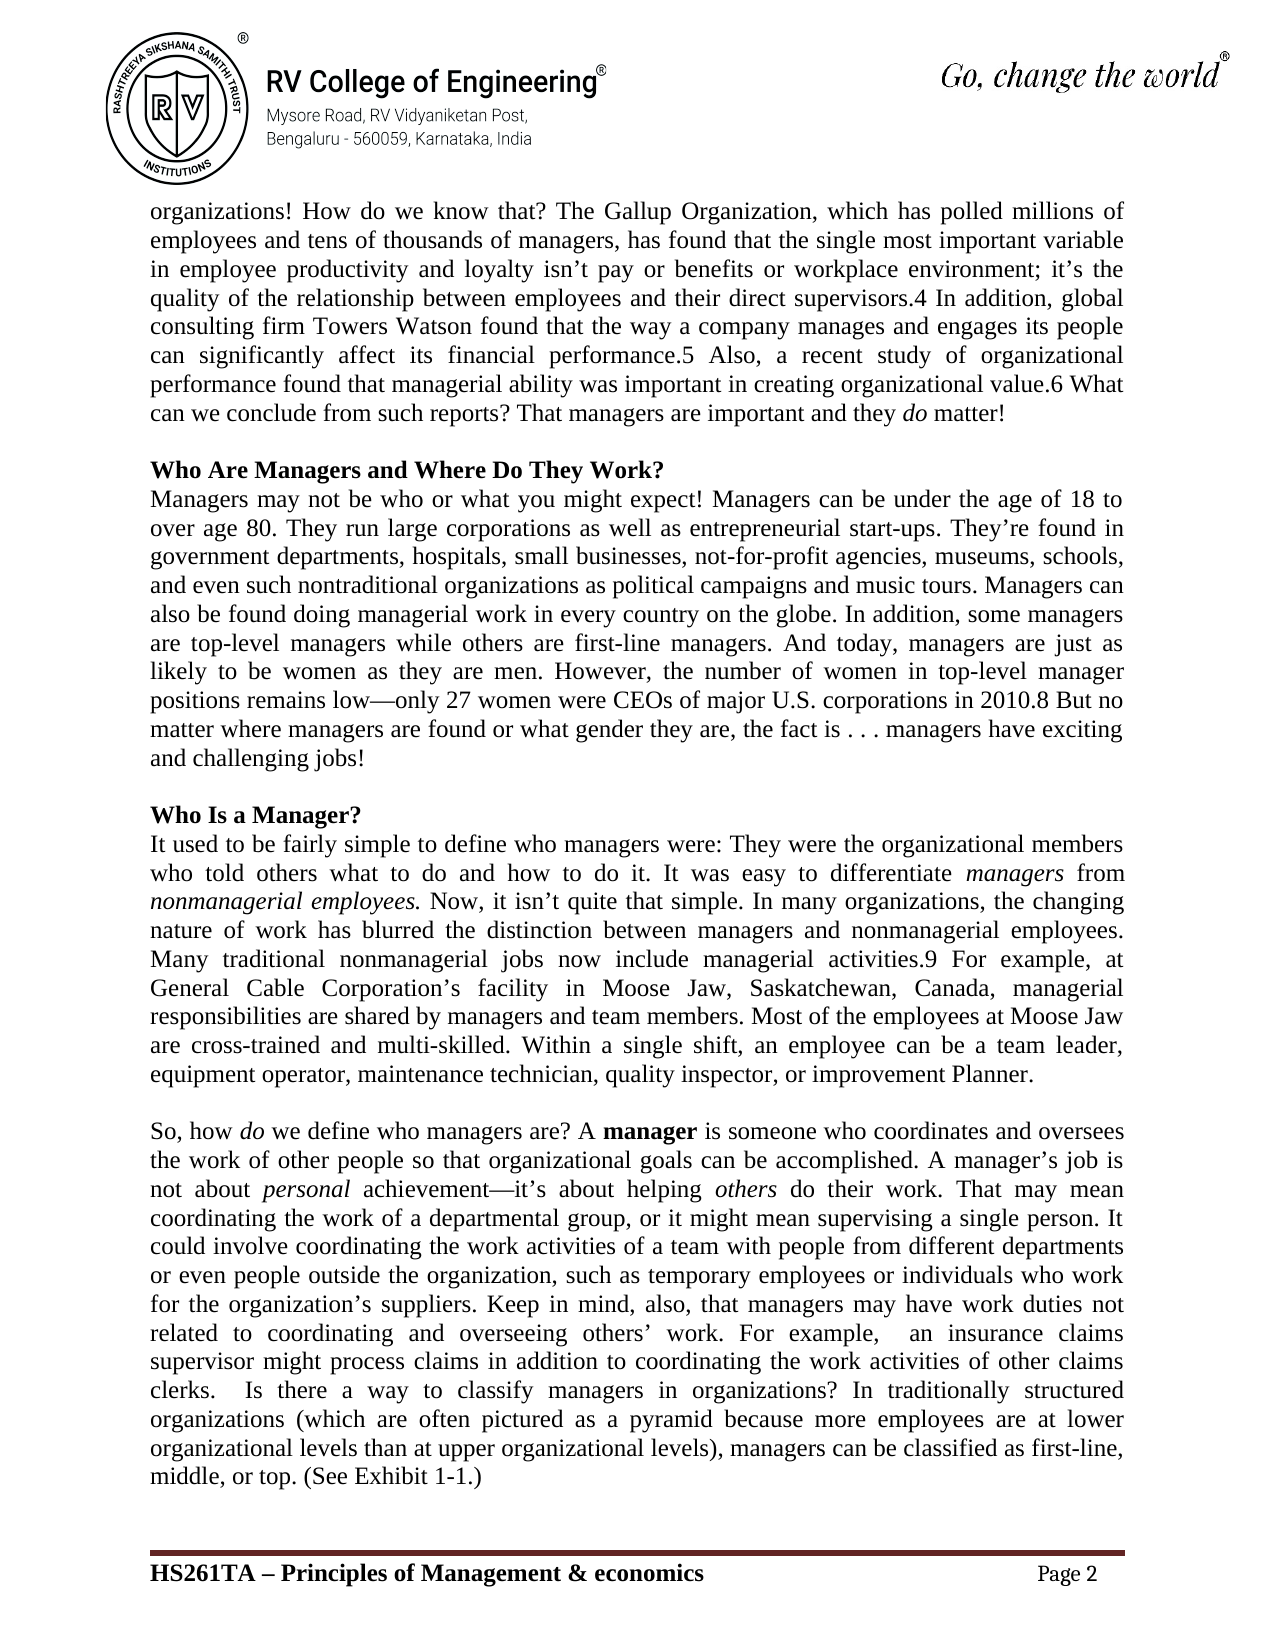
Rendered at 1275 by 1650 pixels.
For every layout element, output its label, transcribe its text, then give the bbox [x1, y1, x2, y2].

picture [105, 32, 607, 185]
picture [933, 47, 1238, 95]
text Who Is a Manager? [150, 800, 1125, 829]
text It used to be fairly simple to define who managers were: They were the organizational members who told others what to do and how to do it. It was easy to differentiate managers from nonmanagerial employees. Now, it isn’t quite that simple. In many organizations, the changing nature of work has blurred the distinction between managers and nonmanagerial employees. Many traditional nonmanagerial jobs now include managerial activities.9 For example, at General Cable Corporation’s facility in Moose Jaw, Saskatchewan, Canada, managerial responsibilities are shared by managers and team members. Most of the employees at Moose Jaw are cross-trained and multi-skilled. Within a single shift, an employee can be a team leader, equipment operator, maintenance technician, quality inspector, or improvement Planner. [150, 829, 1125, 1088]
text So, how do we define who managers are? A manager is someone who coordinates and oversees the work of other people so that organizational goals can be accomplished. A manager’s job is not about personal achievement—it’s about helping others do their work. That may mean coordinating the work of a departmental group, or it might mean supervising a single person. It could involve coordinating the work activities of a team with people from different departments or even people outside the organization, such as temporary employees or individuals who work for the organization’s suppliers. Keep in mind, also, that managers may have work duties not related to coordinating and overseeing others’ work. For example, an insurance claims supervisor might process claims in addition to coordinating the work activities of other claims clerks. Is there a way to classify managers in organizations? In traditionally structured organizations (which are often pictured as a pyramid because more employees are at lower organizational levels than at upper organizational levels), managers can be classified as first-line, middle, or top. (See Exhibit 1-1.) [150, 1116, 1125, 1490]
text Managers may not be who or what you might expect! Managers can be under the age of 18 to over age 80. They run large corporations as well as entrepreneurial start-ups. They’re found in government departments, hospitals, small businesses, not-for-profit agencies, museums, schools, and even such nontraditional organizations as political campaigns and music tours. Managers can also be found doing managerial work in every country on the globe. In addition, some managers are top-level managers while others are first-line managers. And today, managers are just as likely to be women as they are men. However, the number of women in top-level manager positions remains low—only 27 women were CEOs of major U.S. corporations in 2010.8 But no matter where managers are found or what gender they are, the fact is . . . managers have exciting and challenging jobs! [150, 484, 1125, 771]
text Who Are Managers and Where Do They Work? [150, 455, 1125, 484]
